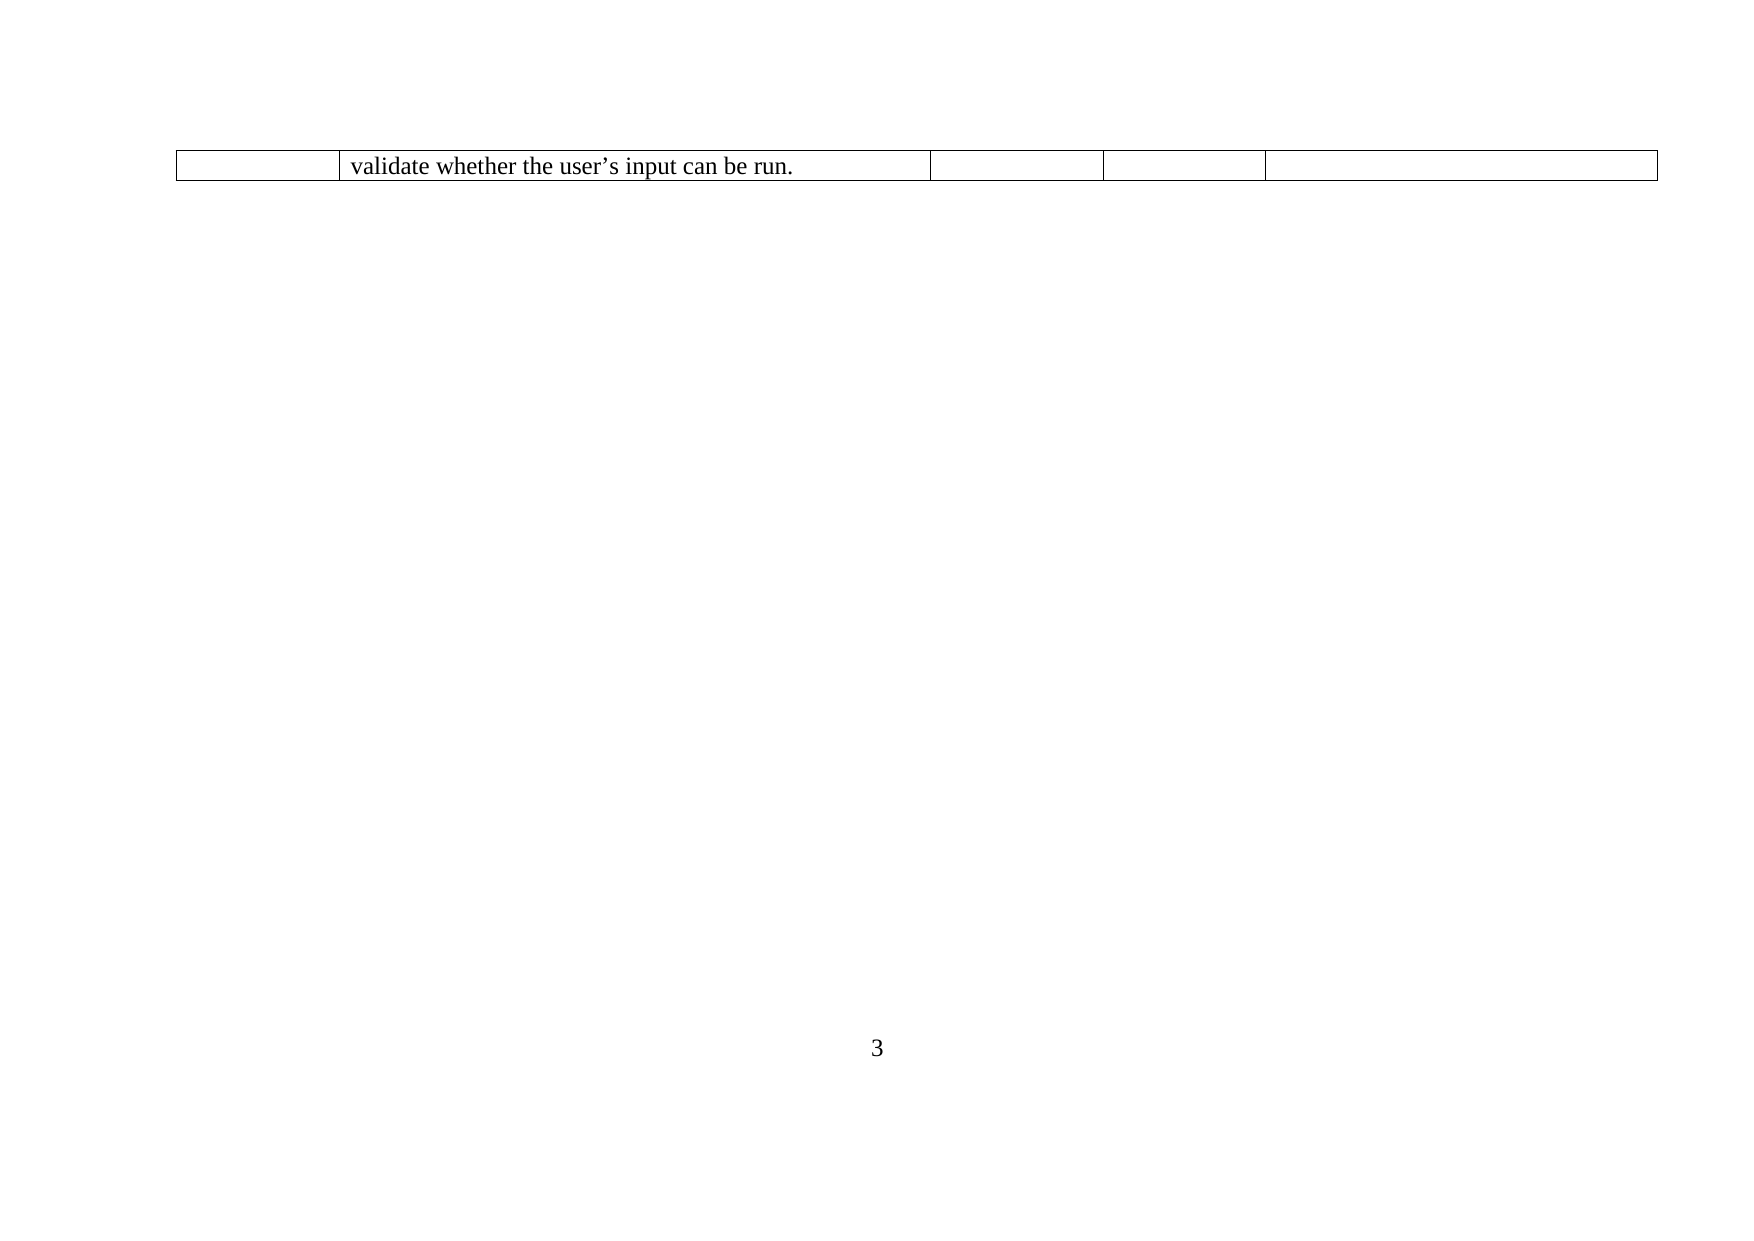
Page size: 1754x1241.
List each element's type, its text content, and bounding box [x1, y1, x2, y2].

table_cell Full [931, 151, 1103, 180]
table_cell 5 [177, 151, 339, 180]
table_cell Pass [1104, 151, 1265, 180]
table_cell [1266, 151, 1657, 180]
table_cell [340, 151, 930, 180]
